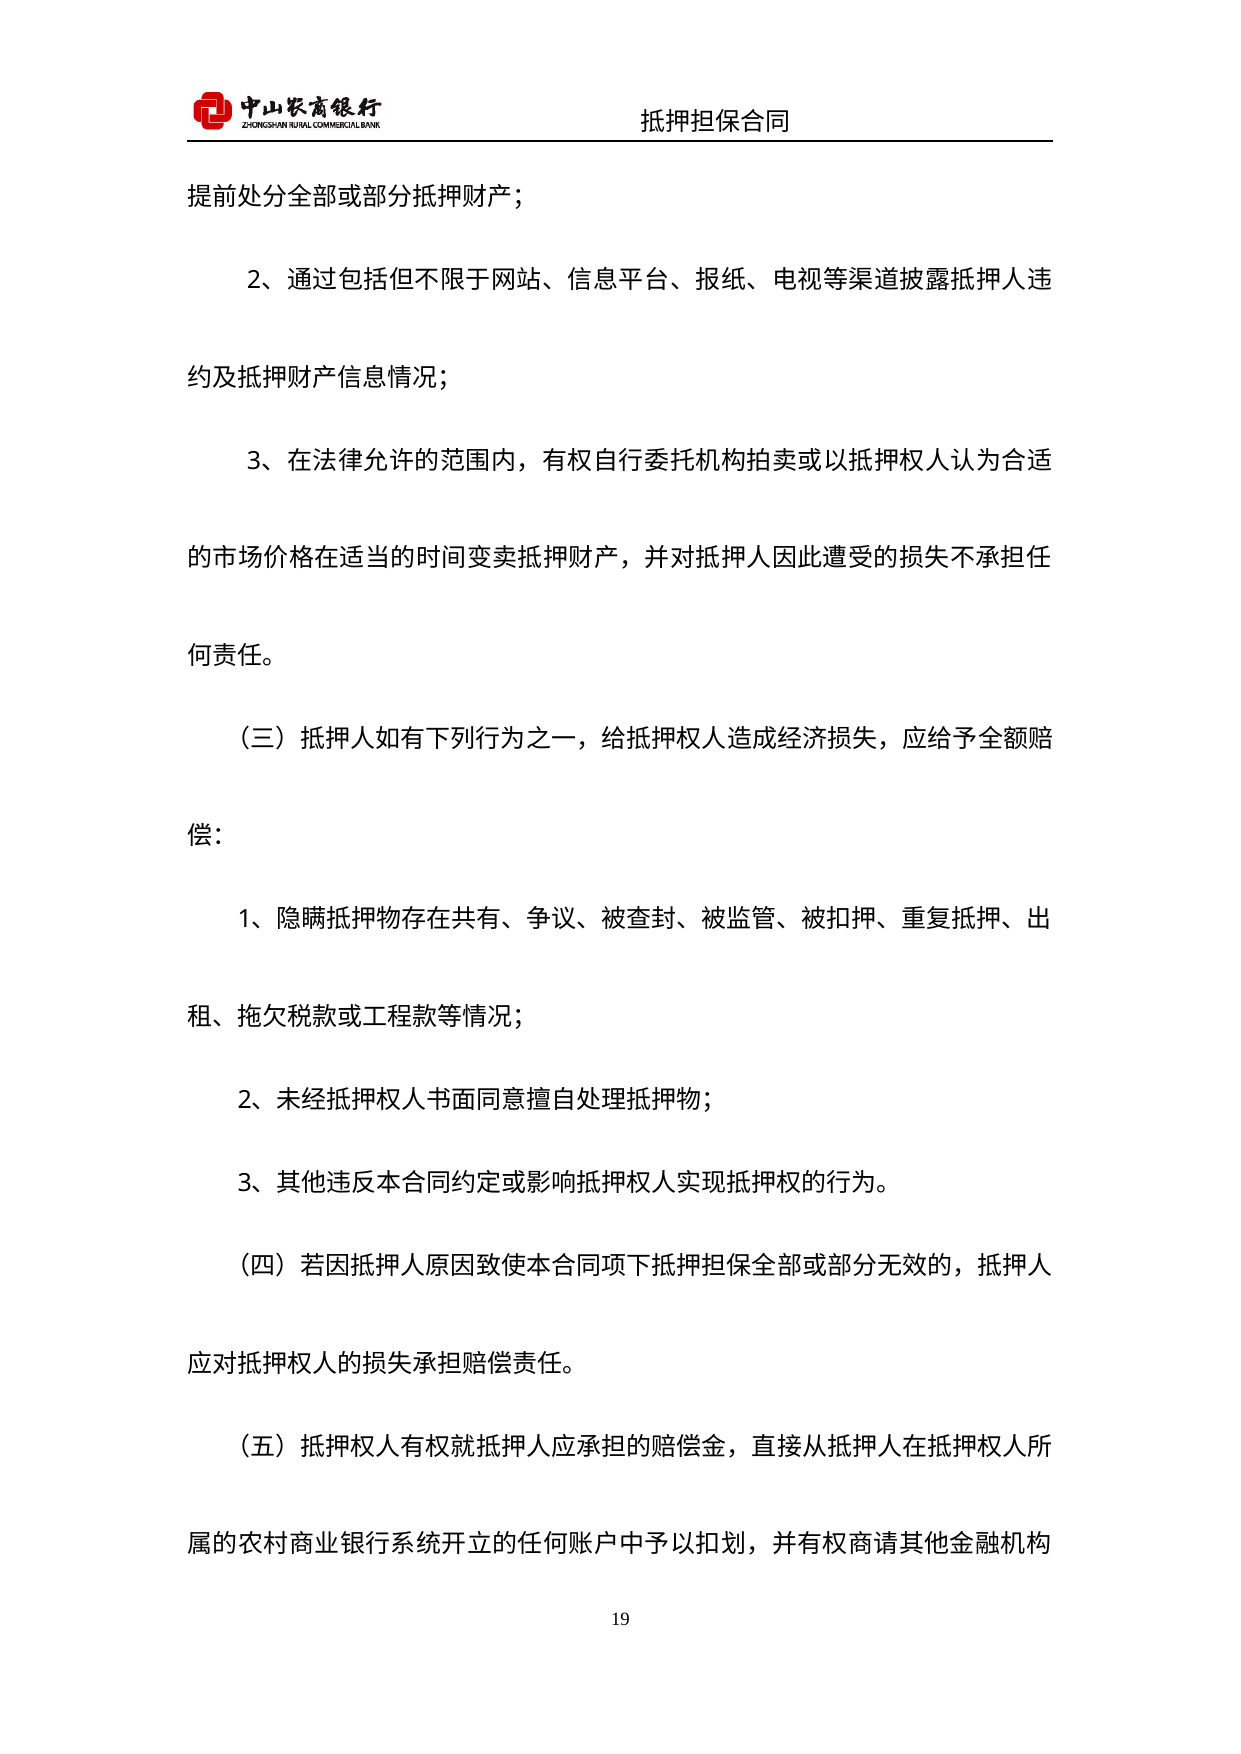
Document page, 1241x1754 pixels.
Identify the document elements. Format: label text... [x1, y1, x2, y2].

text （四）若因抵押人原因致使本合同项下抵押担保全部或部分无效的，抵押人应对抵押权人的损失承担赔偿责任。 [187, 1231, 1053, 1394]
text （三）抵押人如有下列行为之一，给抵押权人造成经济损失，应给予全额赔偿： [187, 704, 1053, 866]
text 3、其他违反本合同约定或影响抵押权人实现抵押权的行为。 [187, 1148, 1053, 1213]
text 2、未经抵押权人书面同意擅自处理抵押物； [187, 1065, 1053, 1130]
text 3、在法律允许的范围内，有权自行委托机构拍卖或以抵押权人认为合适的市场价格在适当的时间变卖抵押财产，并对抵押人因此遭受的损失不承担任何责任。 [187, 426, 1053, 686]
text 2、通过包括但不限于网站、信息平台、报纸、电视等渠道披露抵押人违约及抵押财产信息情况； [187, 245, 1053, 408]
text 1、隐瞒抵押物存在共有、争议、被查封、被监管、被扣押、重复抵押、出租、拖欠税款或工程款等情况； [187, 884, 1053, 1047]
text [187, 1412, 1053, 1574]
picture [187, 88, 388, 131]
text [187, 162, 1053, 227]
